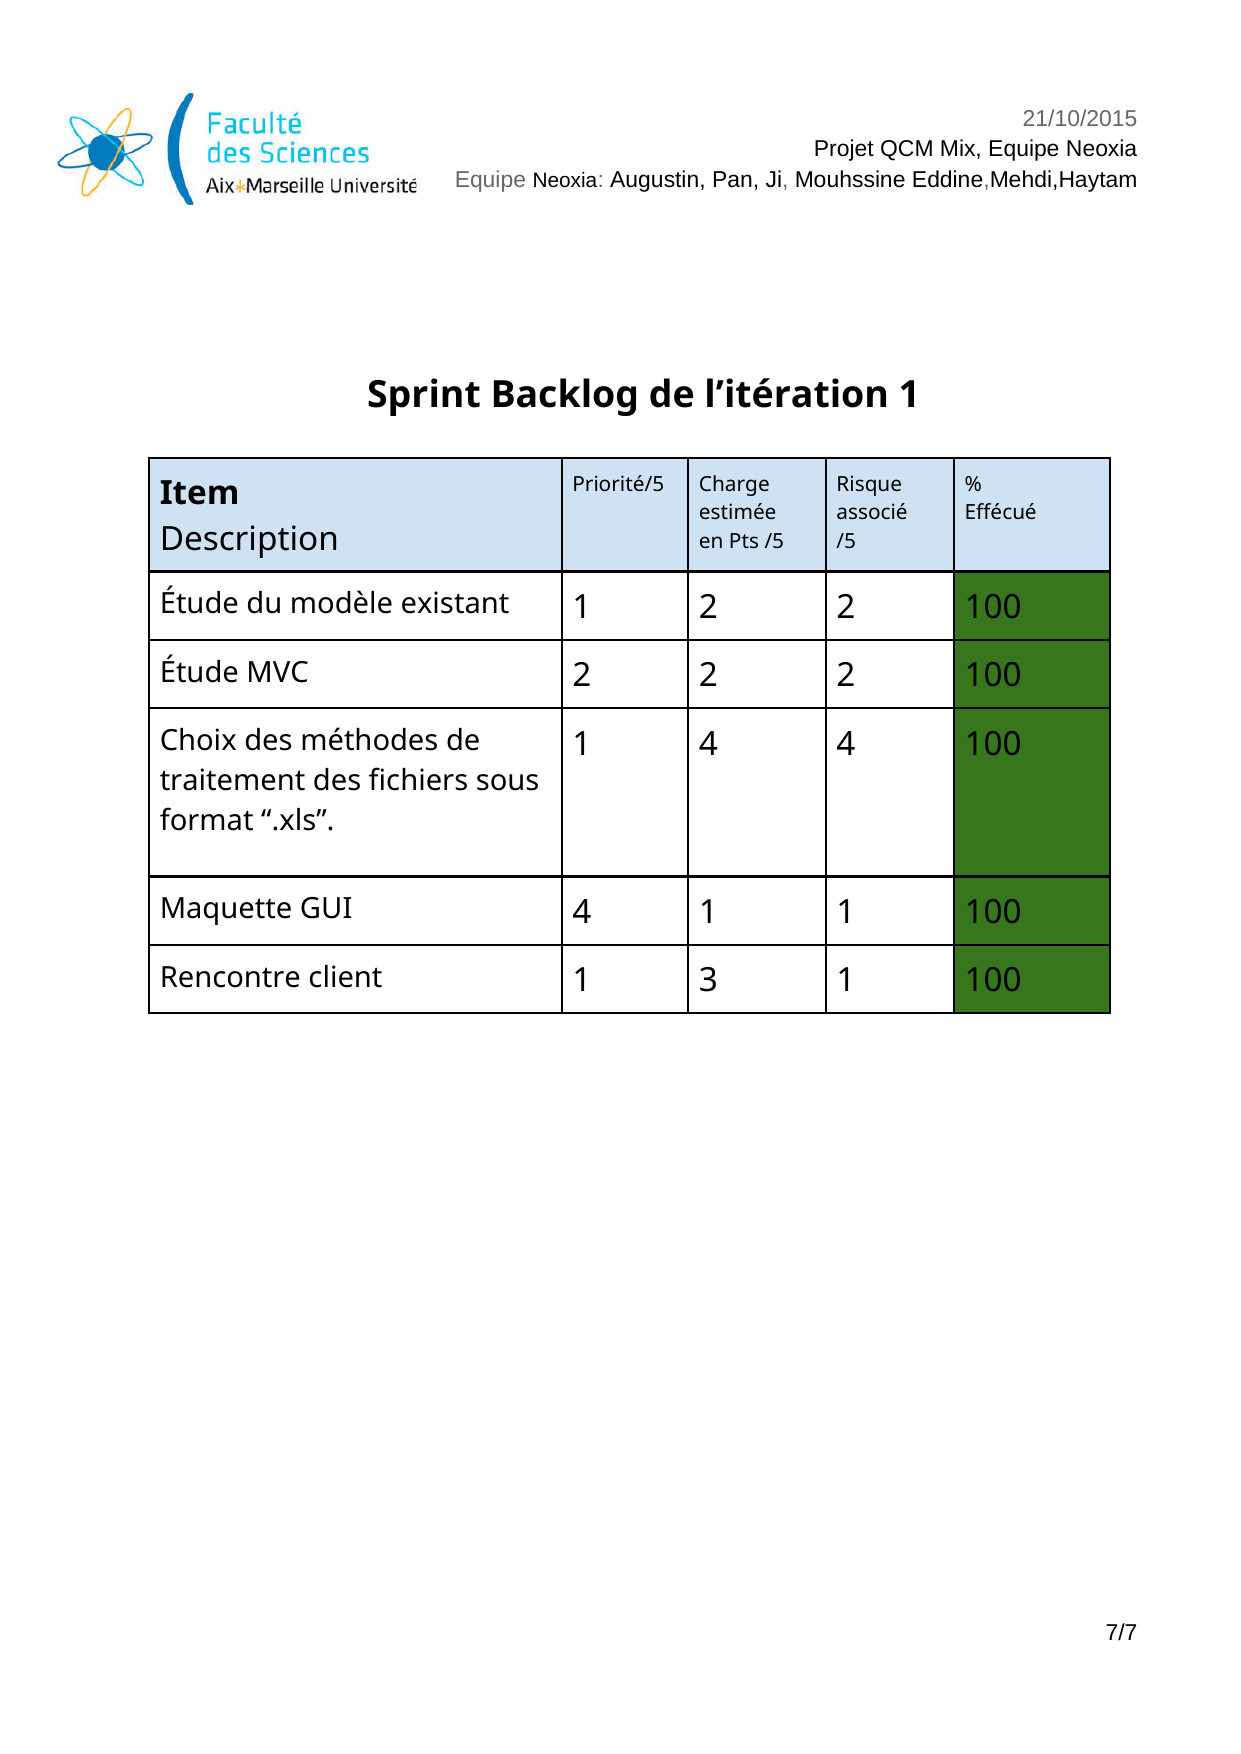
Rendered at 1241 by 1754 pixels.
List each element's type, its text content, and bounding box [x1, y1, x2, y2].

table_cell Rencontre client [150, 946, 561, 1012]
subtitle Sprint Backlog de l’itération 1 [150, 368, 1137, 419]
table_cell 100 [955, 641, 1109, 707]
table_header Priorité/5 [563, 459, 687, 570]
table_cell 2 [689, 641, 825, 707]
table_cell 100 [955, 878, 1109, 944]
table_cell 100 [955, 946, 1109, 1012]
table_cell 1 [563, 709, 687, 875]
table_header % Effécué [955, 459, 1109, 570]
table_cell 1 [827, 878, 953, 944]
table_cell 2 [563, 641, 687, 707]
table_cell 2 [827, 573, 953, 639]
table_cell 1 [563, 573, 687, 639]
table_cell Choix des méthodes de traitement des fichiers sous format “.xls”. [150, 709, 561, 875]
table_cell 2 [827, 641, 953, 707]
table_cell 3 [689, 946, 825, 1012]
table_cell Étude MVC [150, 641, 561, 707]
table_cell 100 [955, 573, 1109, 639]
picture [56, 93, 417, 205]
table_cell 1 [689, 878, 825, 944]
table_cell 1 [827, 946, 953, 1012]
table_cell Maquette GUI [150, 878, 561, 944]
table_header Charge estimée en Pts /5 [689, 459, 825, 570]
table_cell Étude du modèle existant [150, 573, 561, 639]
table_cell 100 [955, 709, 1109, 875]
table_header Risque associé /5 [827, 459, 953, 570]
table_cell 1 [563, 946, 687, 1012]
table_header Item Description [150, 459, 561, 570]
table_cell 4 [563, 878, 687, 944]
table_cell 4 [689, 709, 825, 875]
table_cell 4 [827, 709, 953, 875]
table_cell 2 [689, 573, 825, 639]
